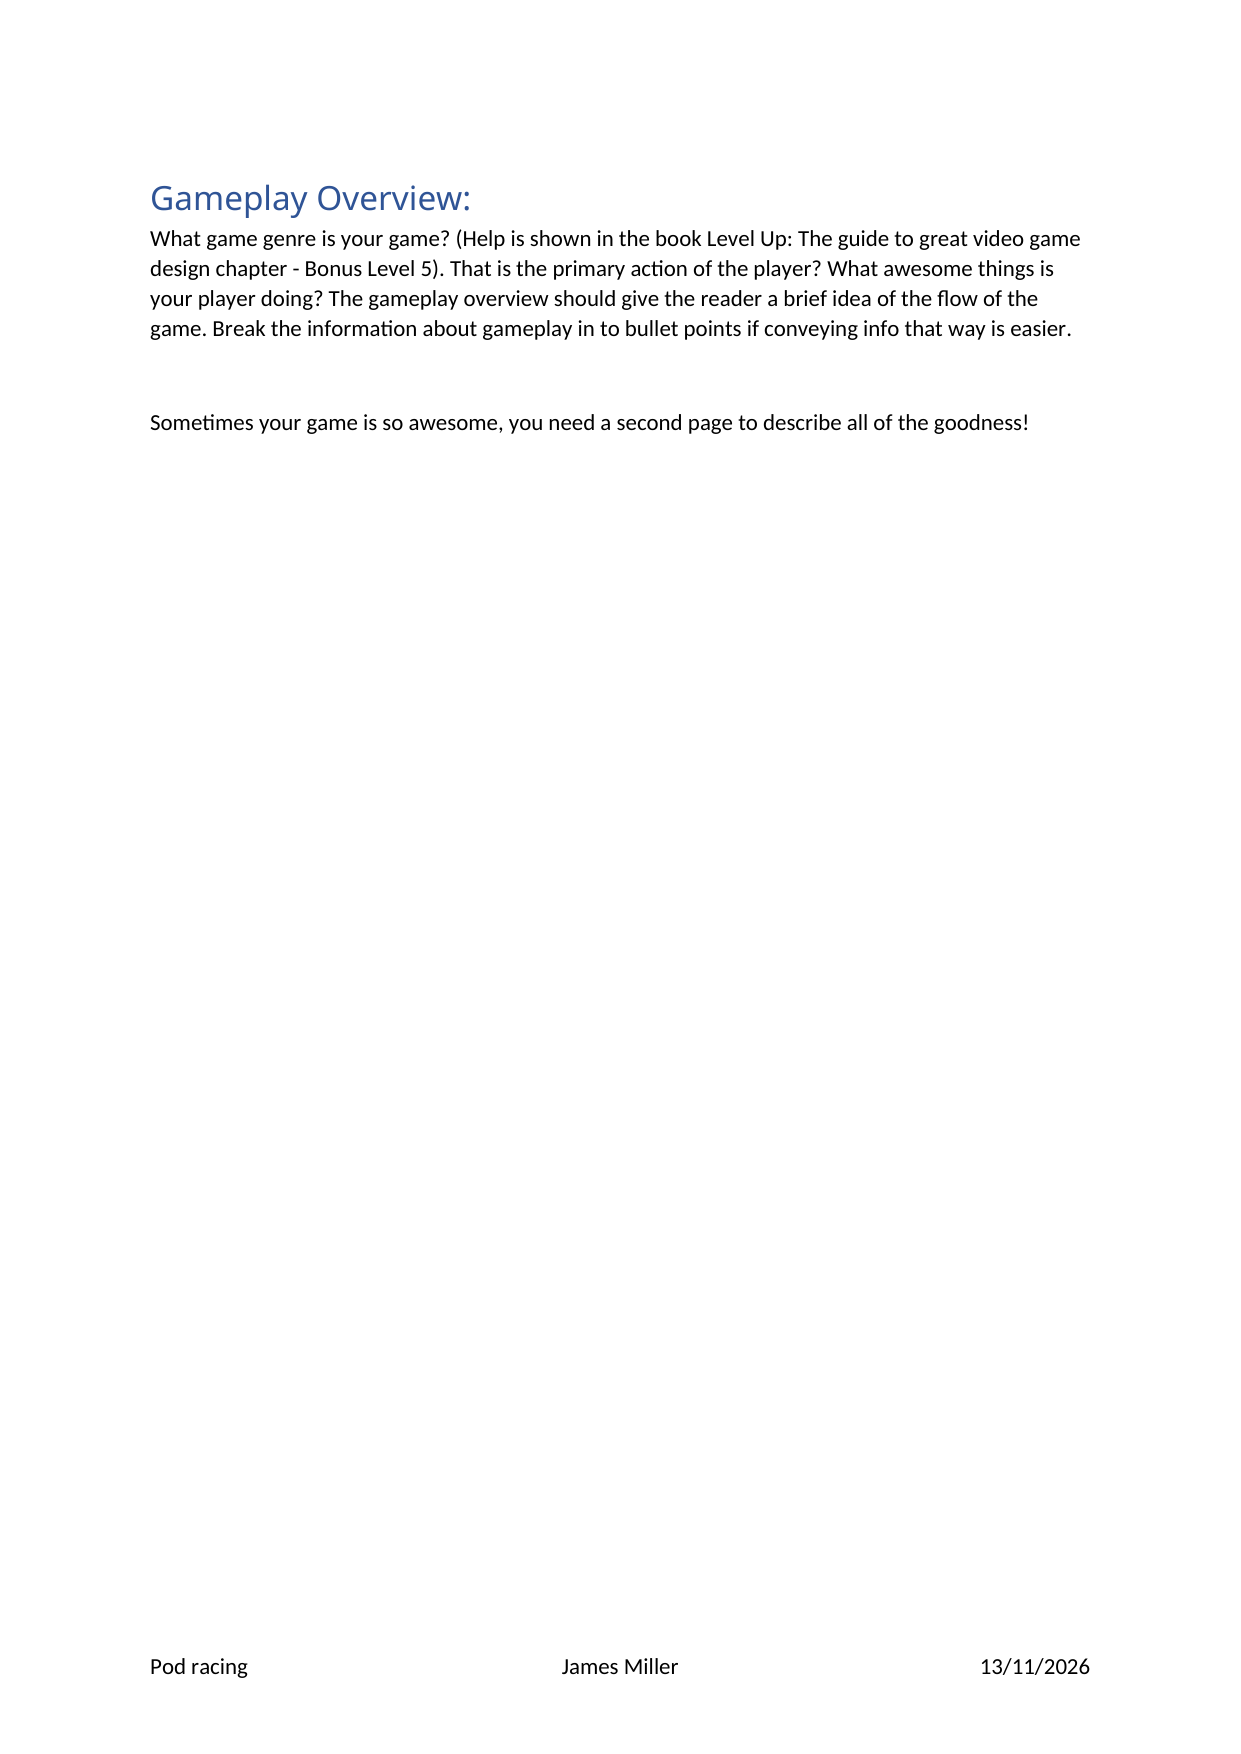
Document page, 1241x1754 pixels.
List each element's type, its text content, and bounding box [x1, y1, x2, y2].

subtitle Gameplay Overview: [150, 175, 1090, 220]
text Sometimes your game is so awesome, you need a second page to describe all of the goodness! [150, 408, 1090, 436]
text What game genre is your game? (Help is shown in the book Level Up: The guide to great video game design chapter - Bonus Level 5). That is the primary action of the player? What awesome things is your player doing? The gameplay overview should give the reader a brief idea of the flow of the game. Break the information about gameplay in to bullet points if conveying info that way is easier. [150, 224, 1090, 343]
